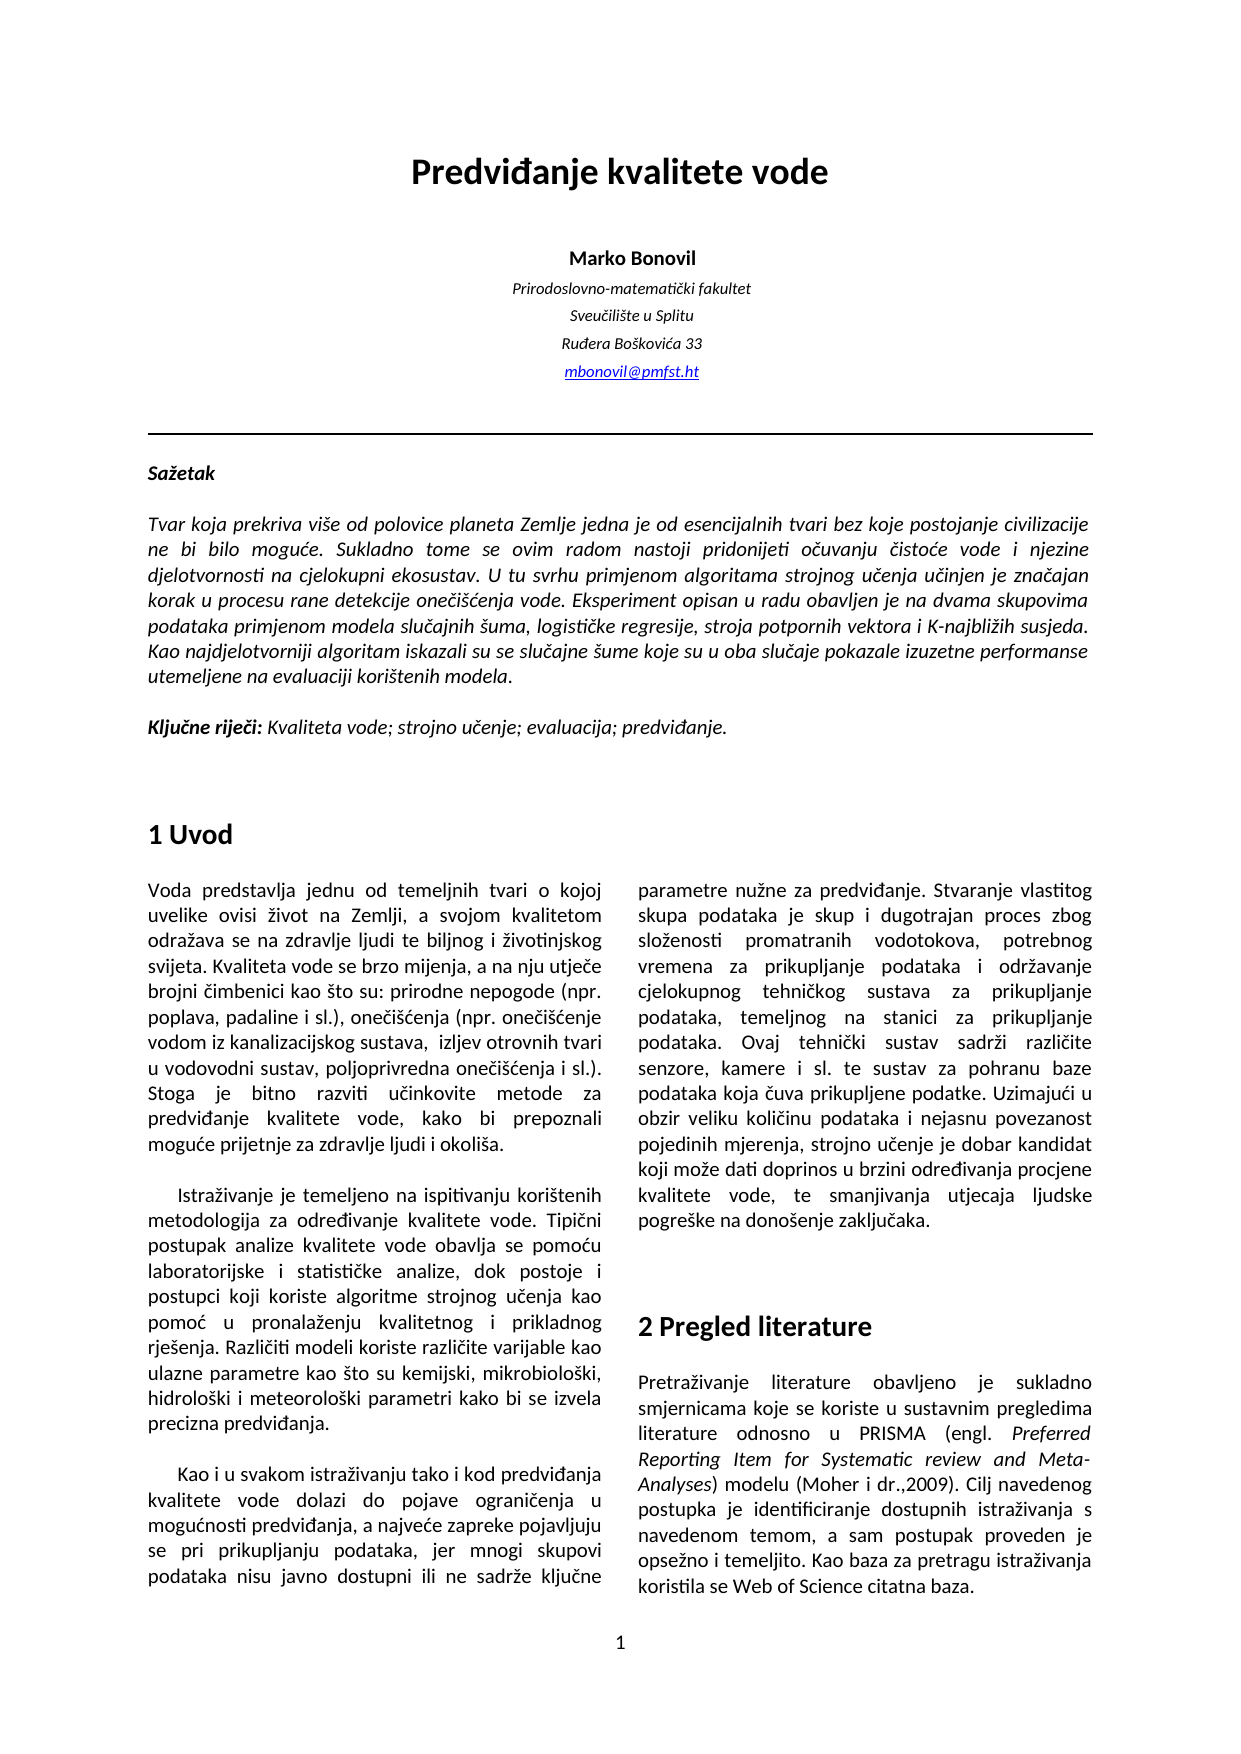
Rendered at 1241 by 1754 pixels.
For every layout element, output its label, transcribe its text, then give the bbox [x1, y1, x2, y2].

table_header [153, 239, 1098, 406]
text Sažetak [148, 460, 1093, 486]
subtitle 1 Uvod [148, 816, 1093, 851]
text Pretraživanje literature obavljeno je sukladno smjernicama koje se koriste u sustavnim pregledima literature odnosno u PRISMA (engl. Preferred Reporting Item for Systematic review and Meta-Analyses) modelu (Moher i dr.,2009). Cilj navedenog postupka je identificiranje dostupnih istraživanja s navedenom temom, a sam postupak proveden je opsežno i temeljito. Kao baza za pretragu istraživanja koristila se Web of Science citatna baza. [638, 1369, 1093, 1598]
text Kao i u svakom istraživanju tako i kod predviđanja kvalitete vode dolazi do pojave ograničenja u mogućnosti predviđanja, a najveće zapreke pojavljuju se pri prikupljanju podataka, jer mnogi skupovi podataka nisu javno dostupni ili ne sadrže ključne parametre nužne za predviđanje. Stvaranje vlastitog skupa podataka je skup i dugotrajan proces zbog složenosti promatranih vodotokova, potrebnog vremena za prikupljanje podataka i održavanje cjelokupnog tehničkog sustava za prikupljanje podataka, temeljnog na stanici za prikupljanje podataka. Ovaj tehnički sustav sadrži različite senzore, kamere i sl. te sustav za pohranu baze podataka koja čuva prikupljene podatke. Uzimajući u obzir veliku količinu podataka i nejasnu povezanost pojedinih mjerenja, strojno učenje je dobar kandidat koji može dati doprinos u brzini određivanja procjene kvalitete vode, te smanjivanja utjecaja ljudske pogreške na donošenje zaključaka. [638, 877, 1093, 1233]
subtitle 2 Pregled literature [638, 1308, 1093, 1344]
text Tvar koja prekriva više od polovice planeta Zemlje jedna je od esencijalnih tvari bez koje postojanje civilizacije ne bi bilo moguće. Sukladno tome se ovim radom nastoji pridonijeti očuvanju čistoće vode i njezine djelotvornosti na cjelokupni ekosustav. U tu svrhu primjenom algoritama strojnog učenja učinjen je značajan korak u procesu rane detekcije onečišćenja vode. Eksperiment opisan u radu obavljen je na dvama skupovima podataka primjenom modela slučajnih šuma, logističke regresije, stroja potpornih vektora i K-najbližih susjeda. Kao najdjelotvorniji algoritam iskazali su se slučajne šume koje su u oba slučaje pokazale izuzetne performanse utemeljene na evaluaciji korištenih modela. [148, 511, 1093, 689]
text Voda predstavlja jednu od temeljnih tvari o kojoj uvelike ovisi život na Zemlji, a svojom kvalitetom odražava se na zdravlje ljudi te biljnog i životinjskog svijeta. Kvaliteta vode se brzo mijenja, a na nju utječe brojni čimbenici kao što su: prirodne nepogode (npr. poplava, padaline i sl.), onečišćenja (npr. onečišćenje vodom iz kanalizacijskog sustava, izljev otrovnih tvari u vodovodni sustav, poljoprivredna onečišćenja i sl.). Stoga je bitno razviti učinkovite metode za predviđanje kvalitete vode, kako bi prepoznali moguće prijetnje za zdravlje ljudi i okoliša. [148, 877, 602, 1156]
text Istraživanje je temeljeno na ispitivanju korištenih metodologija za određivanje kvalitete vode. Tipični postupak analize kvalitete vode obavlja se pomoću laboratorijske i statističke analize, dok postoje i postupci koji koriste algoritme strojnog učenja kao pomoć u pronalaženju kvalitetnog i prikladnog rješenja. Različiti modeli koriste različite varijable kao ulazne parametre kao što su kemijski, mikrobiološki, hidrološki i meteorološki parametri kako bi se izvela precizna predviđanja. [148, 1182, 602, 1436]
title Predviđanje kvalitete vode [148, 148, 1093, 193]
text Ključne riječi: Kvaliteta vode; strojno učenje; evaluacija; predviđanje. [148, 714, 1093, 740]
text Kao i u svakom istraživanju tako i kod predviđanja kvalitete vode dolazi do pojave ograničenja u mogućnosti predviđanja, a najveće zapreke pojavljuju se pri prikupljanju podataka, jer mnogi skupovi podataka nisu javno dostupni ili ne sadrže ključne parametre nužne za predviđanje. Stvaranje vlastitog skupa podataka je skup i dugotrajan proces zbog složenosti promatranih vodotokova, potrebnog vremena za prikupljanje podataka i održavanje cjelokupnog tehničkog sustava za prikupljanje podataka, temeljnog na stanici za prikupljanje podataka. Ovaj tehnički sustav sadrži različite senzore, kamere i sl. te sustav za pohranu baze podataka koja čuva prikupljene podatke. Uzimajući u obzir veliku količinu podataka i nejasnu povezanost pojedinih mjerenja, strojno učenje je dobar kandidat koji može dati doprinos u brzini određivanja procjene kvalitete vode, te smanjivanja utjecaja ljudske pogreške na donošenje zaključaka. [148, 1461, 602, 1588]
